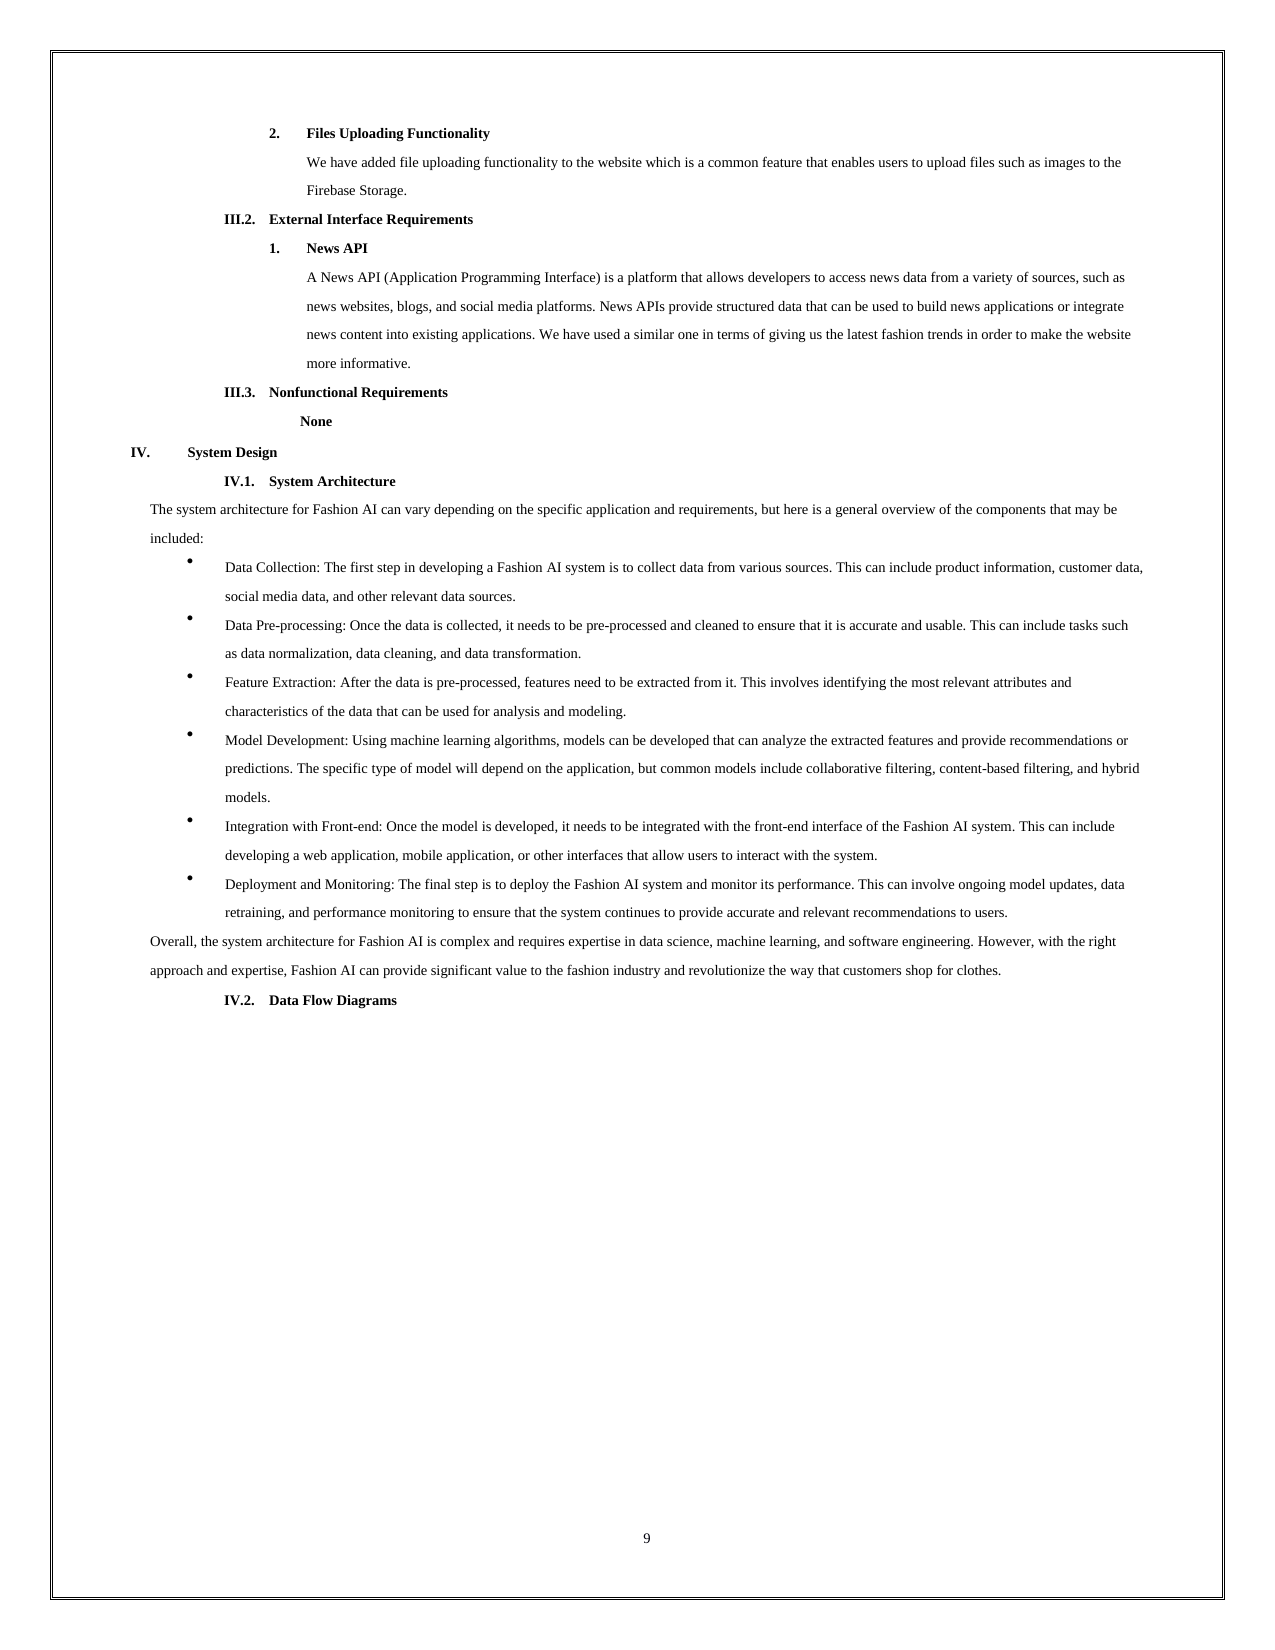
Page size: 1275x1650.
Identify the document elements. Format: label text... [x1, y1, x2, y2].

text The system architecture for Fashion AI can vary depending on the specific application and requirements, but here is a general overview of the components that may be included: [150, 489, 1144, 547]
list External Interface Requirements [224, 199, 1144, 228]
list A News API (Application Programming Interface) is a platform that allows developers to access news data from a variety of sources, such as news websites, blogs, and social media platforms. News APIs provide structured data that can be used to build news applications or integrate news content into existing applications. We have used a similar one in terms of giving us the latest fashion trends in order to make the website more informative. [306, 257, 1144, 372]
list Feature Extraction: After the data is pre-processed, features need to be extracted from it. This involves identifying the most relevant attributes and characteristics of the data that can be used for analysis and modeling. [187, 662, 1144, 719]
list None [269, 401, 1144, 429]
text Overall, the system architecture for Fashion AI is complex and requires expertise in data science, machine learning, and software engineering. However, with the right approach and expertise, Fashion AI can provide significant value to the fashion industry and revolutionize the way that customers shop for clothes. [150, 921, 1144, 979]
list Data Flow Diagrams [224, 980, 1144, 1008]
list We have added file uploading functionality to the website which is a common feature that enables users to upload files such as images to the Firebase Storage. [306, 141, 1144, 199]
list Deployment and Monitoring: The final step is to deploy the Fashion AI system and monitor its performance. This can involve ongoing model updates, data retraining, and performance monitoring to ensure that the system continues to provide accurate and relevant recommendations to users. [187, 863, 1144, 921]
list News API [269, 228, 1144, 257]
list Integration with Front-end: Once the model is developed, it needs to be integrated with the front-end interface of the Fashion AI system. This can include developing a web application, mobile application, or other interfaces that allow users to interact with the system. [187, 806, 1144, 863]
list Model Development: Using machine learning algorithms, models can be developed that can analyze the extracted features and provide recommendations or predictions. The specific type of model will depend on the application, but common models include collaborative filtering, content-based filtering, and hybrid models. [187, 719, 1144, 806]
list Files Uploading Functionality [269, 112, 1144, 141]
list System Design [150, 432, 1144, 460]
list Data Pre-processing: Once the data is collected, it needs to be pre-processed and cleaned to ensure that it is accurate and usable. This can include tasks such as data normalization, data cleaning, and data transformation. [187, 604, 1144, 662]
list Nonfunctional Requirements [224, 372, 1144, 401]
list System Architecture [224, 460, 1144, 489]
list Data Collection: The first step in developing a Fashion AI system is to collect data from various sources. This can include product information, customer data, social media data, and other relevant data sources. [187, 547, 1144, 604]
